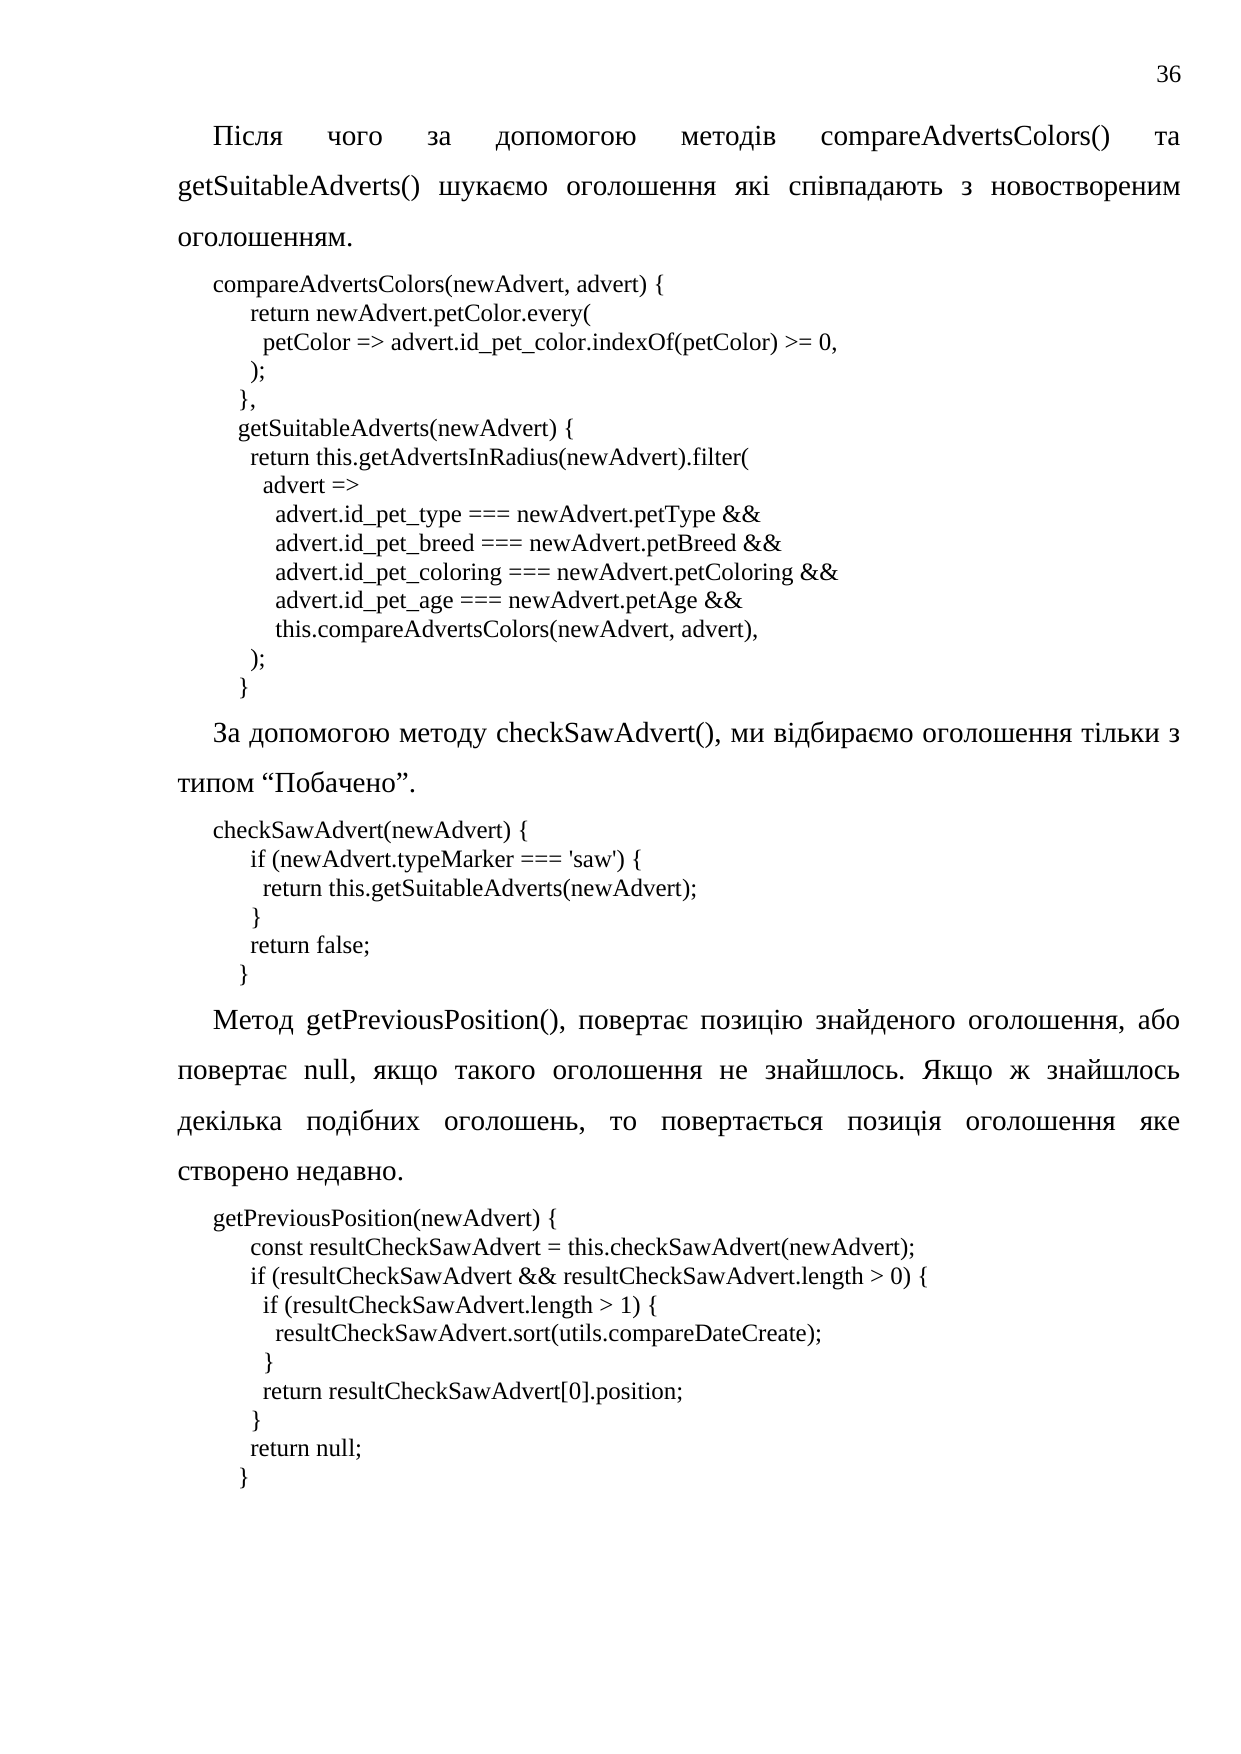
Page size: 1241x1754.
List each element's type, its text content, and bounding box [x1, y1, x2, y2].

text checkSawAdvert(newAdvert) { [177, 815, 1181, 844]
text } [177, 902, 1181, 930]
text return null; [177, 1433, 1181, 1462]
text if (newAdvert.typeMarker === 'saw') { [177, 844, 1181, 873]
text getSuitableAdverts(newAdvert) { [177, 413, 1181, 442]
text advert.id_pet_coloring === newAdvert.petColoring && [177, 557, 1181, 585]
text const resultCheckSawAdvert = this.checkSawAdvert(newAdvert); [177, 1232, 1181, 1261]
text advert.id_pet_breed === newAdvert.petBreed && [177, 528, 1181, 557]
text getPreviousPosition(newAdvert) { [177, 1203, 1181, 1232]
text } [177, 1405, 1181, 1433]
text } [177, 959, 1181, 988]
text petColor => advert.id_pet_color.indexOf(petColor) >= 0, [177, 327, 1181, 355]
text if (resultCheckSawAdvert.length > 1) { [177, 1290, 1181, 1318]
text resultCheckSawAdvert.sort(utils.compareDateCreate); [177, 1318, 1181, 1347]
text if (resultCheckSawAdvert && resultCheckSawAdvert.length > 0) { [177, 1261, 1181, 1290]
text } [177, 1462, 1181, 1491]
text compareAdvertsColors(newAdvert, advert) { [177, 269, 1181, 298]
text advert.id_pet_age === newAdvert.petAge && [177, 585, 1181, 614]
text } [177, 672, 1181, 700]
text return newAdvert.petColor.every( [177, 298, 1181, 327]
text return resultCheckSawAdvert[0].position; [177, 1376, 1181, 1405]
text ); [177, 355, 1181, 384]
text Після чого за допомогою методів compareAdvertsColors() та getSuitableAdverts() шукаємо оголошення які співпадають з новоствореним оголошенням. [177, 118, 1181, 252]
text }, [177, 384, 1181, 413]
text За допомогою методу checkSawAdvert(), ми відбираємо оголошення тільки з типом “Побачено”. [177, 715, 1181, 798]
text advert => [177, 470, 1181, 499]
text return false; [177, 930, 1181, 959]
text Метод getPreviousPosition(), повертає позицію знайденого оголошення, або повертає null, якщо такого оголошення не знайшлось. Якщо ж знайшлось декілька подібних оголошень, то повертається позиція оголошення яке створено недавно. [177, 1002, 1181, 1187]
text advert.id_pet_type === newAdvert.petType && [177, 499, 1181, 528]
text this.compareAdvertsColors(newAdvert, advert), [177, 614, 1181, 643]
text ); [177, 643, 1181, 672]
text return this.getSuitableAdverts(newAdvert); [177, 873, 1181, 902]
text return this.getAdvertsInRadius(newAdvert).filter( [177, 442, 1181, 470]
text } [177, 1347, 1181, 1376]
